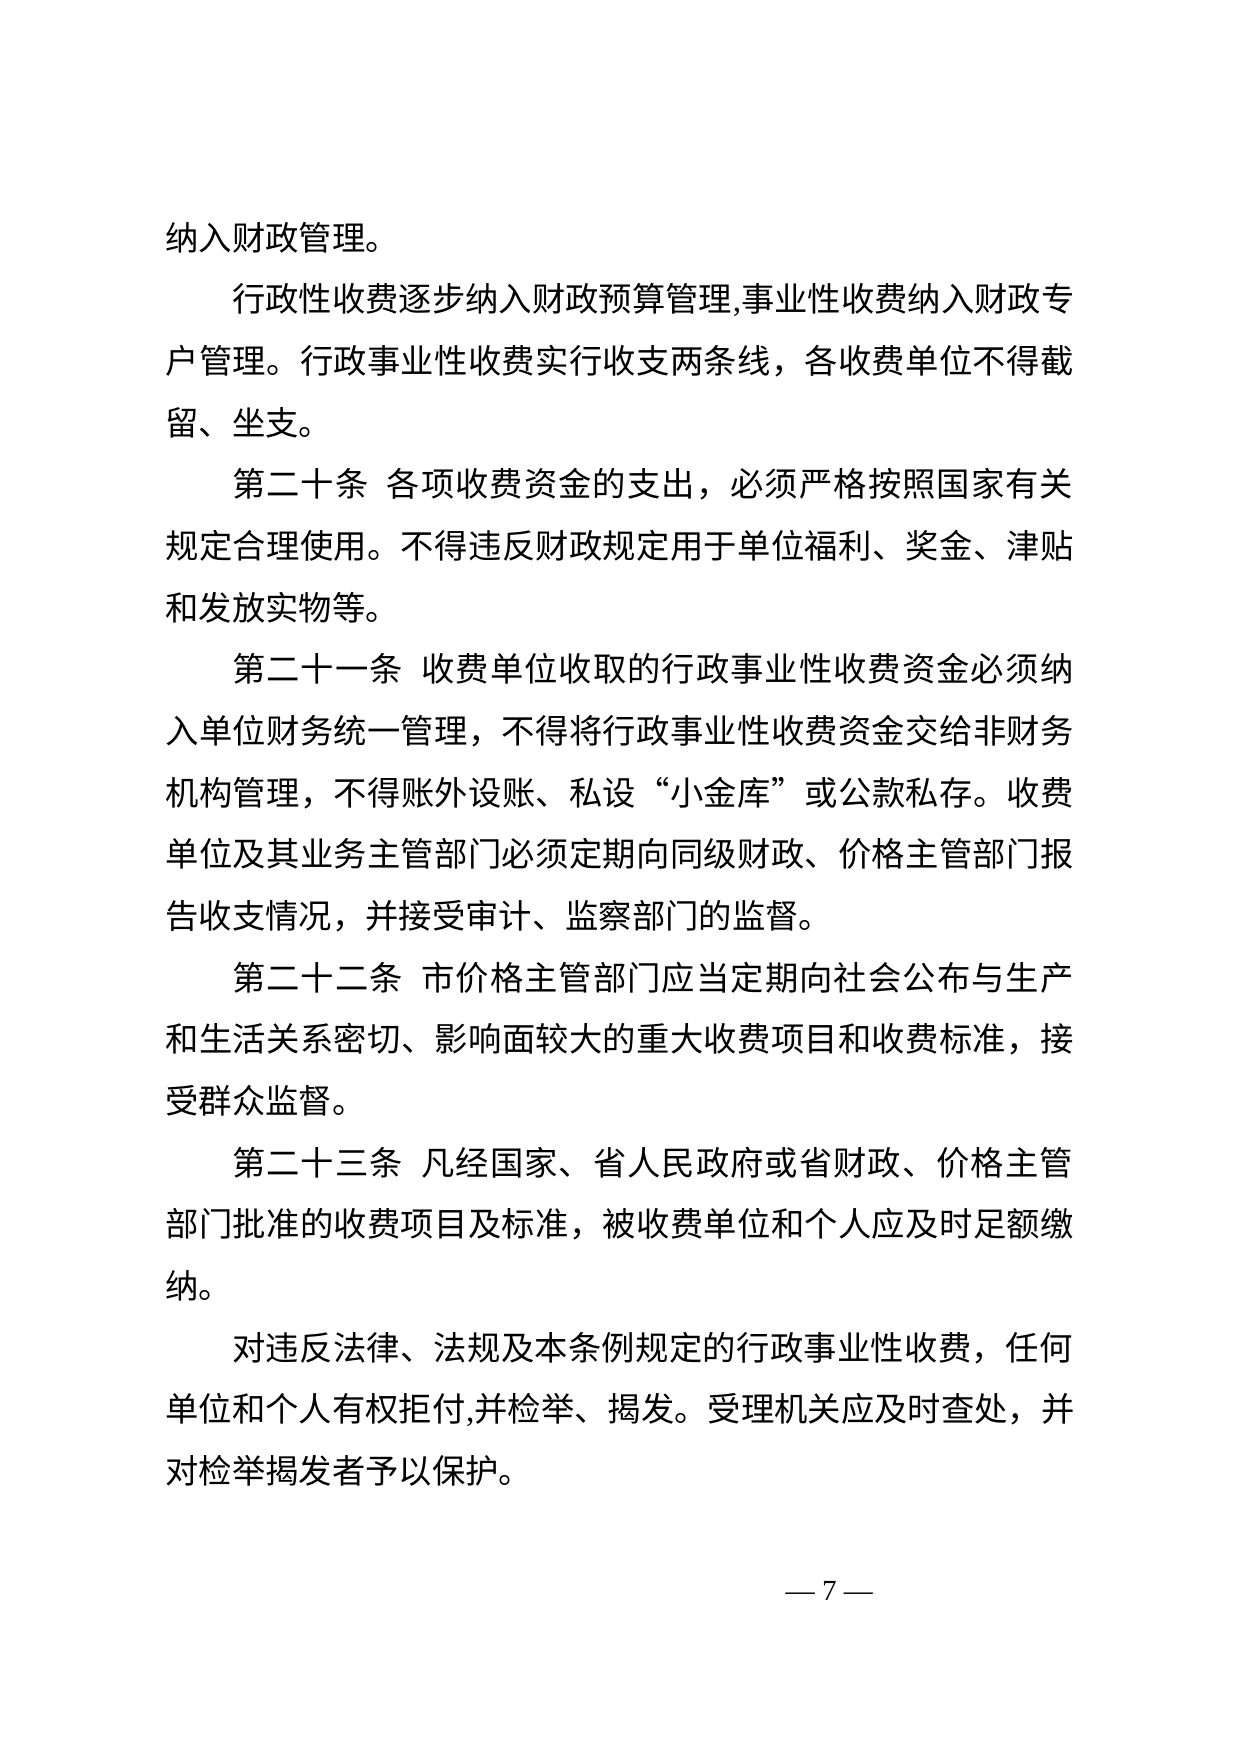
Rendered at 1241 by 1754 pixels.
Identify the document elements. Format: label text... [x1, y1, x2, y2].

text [165, 201, 1075, 262]
text 第二十二条 市价格主管部门应当定期向社会公布与生产和生活关系密切、影响面较大的重大收费项目和收费标准，接受群众监督。 [165, 941, 1075, 1126]
text 第二十一条 收费单位收取的行政事业性收费资金必须纳入单位财务统一管理，不得将行政事业性收费资金交给非财务机构管理，不得账外设账、私设“小金库”或公款私存。收费单位及其业务主管部门必须定期向同级财政、价格主管部门报告收支情况，并接受审计、监察部门的监督。 [165, 632, 1075, 941]
text 对违反法律、法规及本条例规定的行政事业性收费，任何单位和个人有权拒付,并检举、揭发。受理机关应及时查处，并对检举揭发者予以保护。 [165, 1311, 1075, 1496]
text 第二十三条 凡经国家、省人民政府或省财政、价格主管部门批准的收费项目及标准，被收费单位和个人应及时足额缴纳。 [165, 1126, 1075, 1311]
text 行政性收费逐步纳入财政预算管理,事业性收费纳入财政专户管理。行政事业性收费实行收支两条线，各收费单位不得截留、坐支。 [165, 262, 1075, 447]
text 第二十条 各项收费资金的支出，必须严格按照国家有关规定合理使用。不得违反财政规定用于单位福利、奖金、津贴和发放实物等。 [165, 447, 1075, 632]
